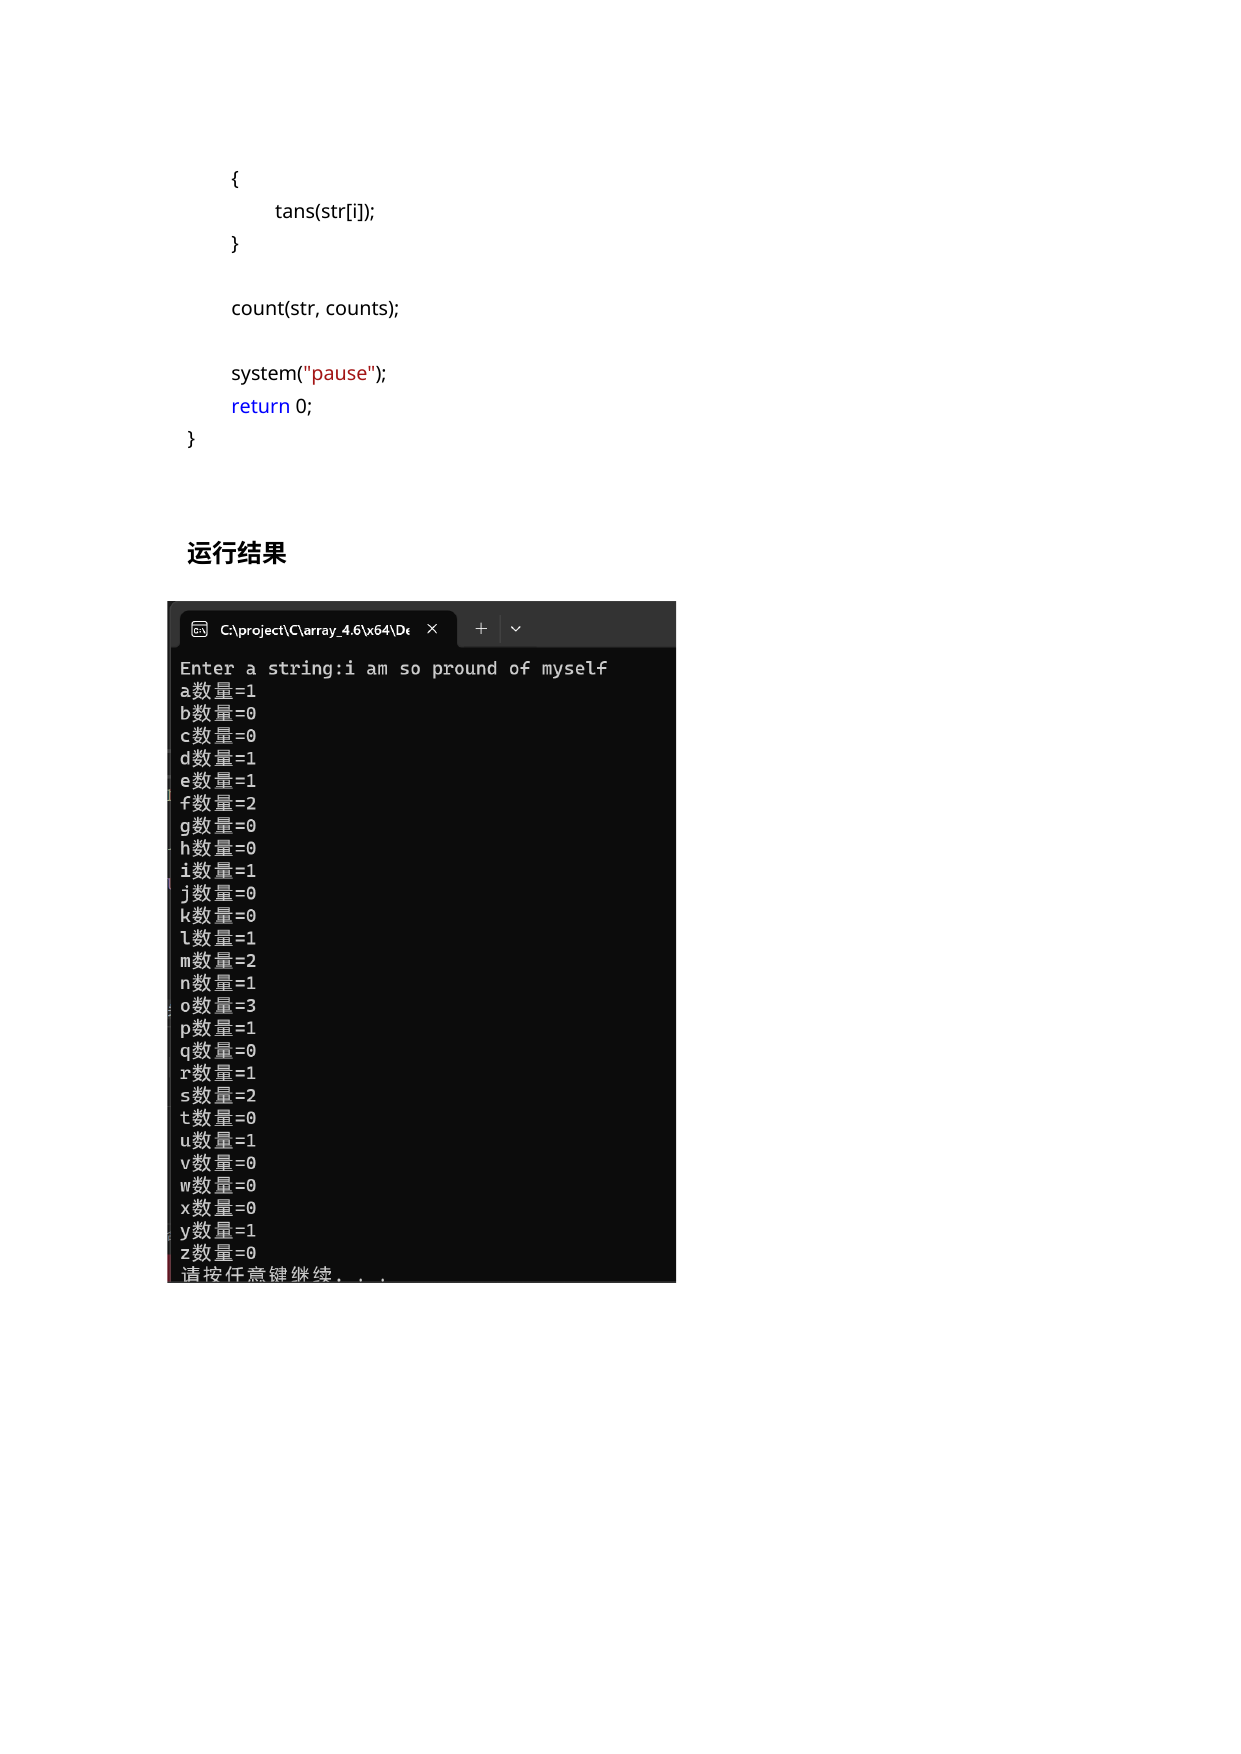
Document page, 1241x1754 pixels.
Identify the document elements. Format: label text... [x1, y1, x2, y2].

text system("pause"); [187, 357, 1053, 389]
text } [187, 227, 1053, 259]
text 运行结果 [187, 519, 1053, 584]
picture [167, 601, 677, 1283]
text return 0; [187, 389, 1053, 422]
text } [187, 422, 1053, 454]
text tans(str[i]); [187, 194, 1053, 227]
text { [187, 162, 1053, 194]
text count(str, counts); [187, 292, 1053, 324]
